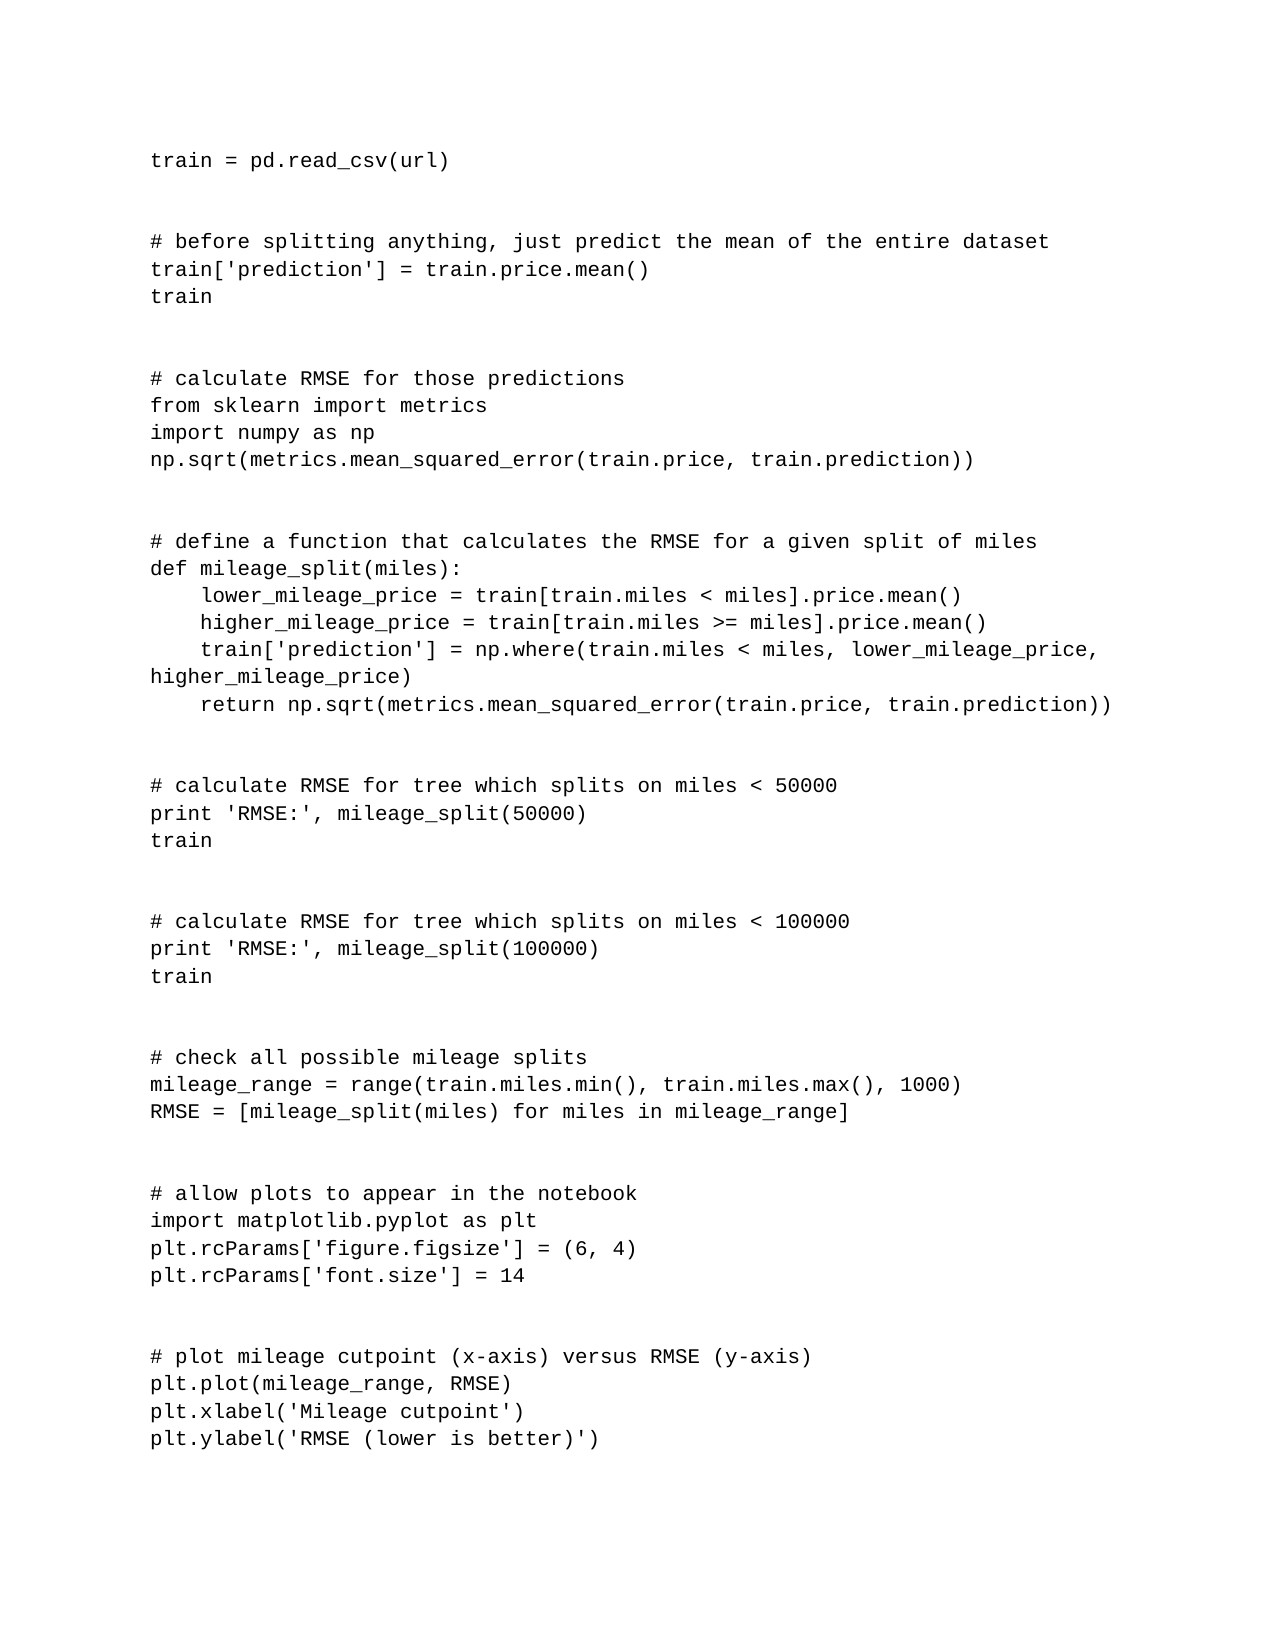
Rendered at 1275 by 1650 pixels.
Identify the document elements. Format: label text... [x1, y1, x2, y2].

text # calculate RMSE for tree which splits on miles < 50000 [150, 775, 1125, 799]
text lower_mileage_price = train[train.miles < miles].price.mean() [150, 585, 1125, 609]
text # plot mileage cutpoint (x-axis) versus RMSE (y-axis) [150, 1346, 1125, 1370]
text plt.rcParams['font.size'] = 14 [150, 1265, 1125, 1288]
text # check all possible mileage splits [150, 1047, 1125, 1071]
text plt.plot(mileage_range, RMSE) [150, 1373, 1125, 1397]
text train [150, 966, 1125, 989]
text plt.xlabel('Mileage cutpoint') [150, 1401, 1125, 1424]
text plt.ylabel('RMSE (lower is better)') [150, 1428, 1125, 1451]
text print 'RMSE:', mileage_split(100000) [150, 938, 1125, 962]
text higher_mileage_price = train[train.miles >= miles].price.mean() [150, 612, 1125, 636]
text def mileage_split(miles): [150, 558, 1125, 581]
text # calculate RMSE for tree which splits on miles < 100000 [150, 911, 1125, 935]
text from sklearn import metrics [150, 395, 1125, 418]
text return np.sqrt(metrics.mean_squared_error(train.price, train.prediction)) [150, 694, 1125, 717]
text train = pd.read_csv(url) [150, 150, 1125, 174]
text train['prediction'] = train.price.mean() [150, 259, 1125, 282]
text np.sqrt(metrics.mean_squared_error(train.price, train.prediction)) [150, 449, 1125, 473]
text # calculate RMSE for those predictions [150, 367, 1125, 391]
text train['prediction'] = np.where(train.miles < miles, lower_mileage_price, higher_mileage_price) [150, 639, 1125, 690]
text # define a function that calculates the RMSE for a given split of miles [150, 531, 1125, 554]
text # before splitting anything, just predict the mean of the entire dataset [150, 232, 1125, 255]
text mileage_range = range(train.miles.min(), train.miles.max(), 1000) [150, 1074, 1125, 1098]
text train [150, 830, 1125, 853]
text import matplotlib.pyplot as plt [150, 1210, 1125, 1234]
text plt.rcParams['figure.figsize'] = (6, 4) [150, 1237, 1125, 1261]
text train [150, 286, 1125, 309]
text RMSE = [mileage_split(miles) for miles in mileage_range] [150, 1102, 1125, 1125]
text # allow plots to appear in the notebook [150, 1183, 1125, 1207]
text import numpy as np [150, 422, 1125, 446]
text print 'RMSE:', mileage_split(50000) [150, 802, 1125, 826]
